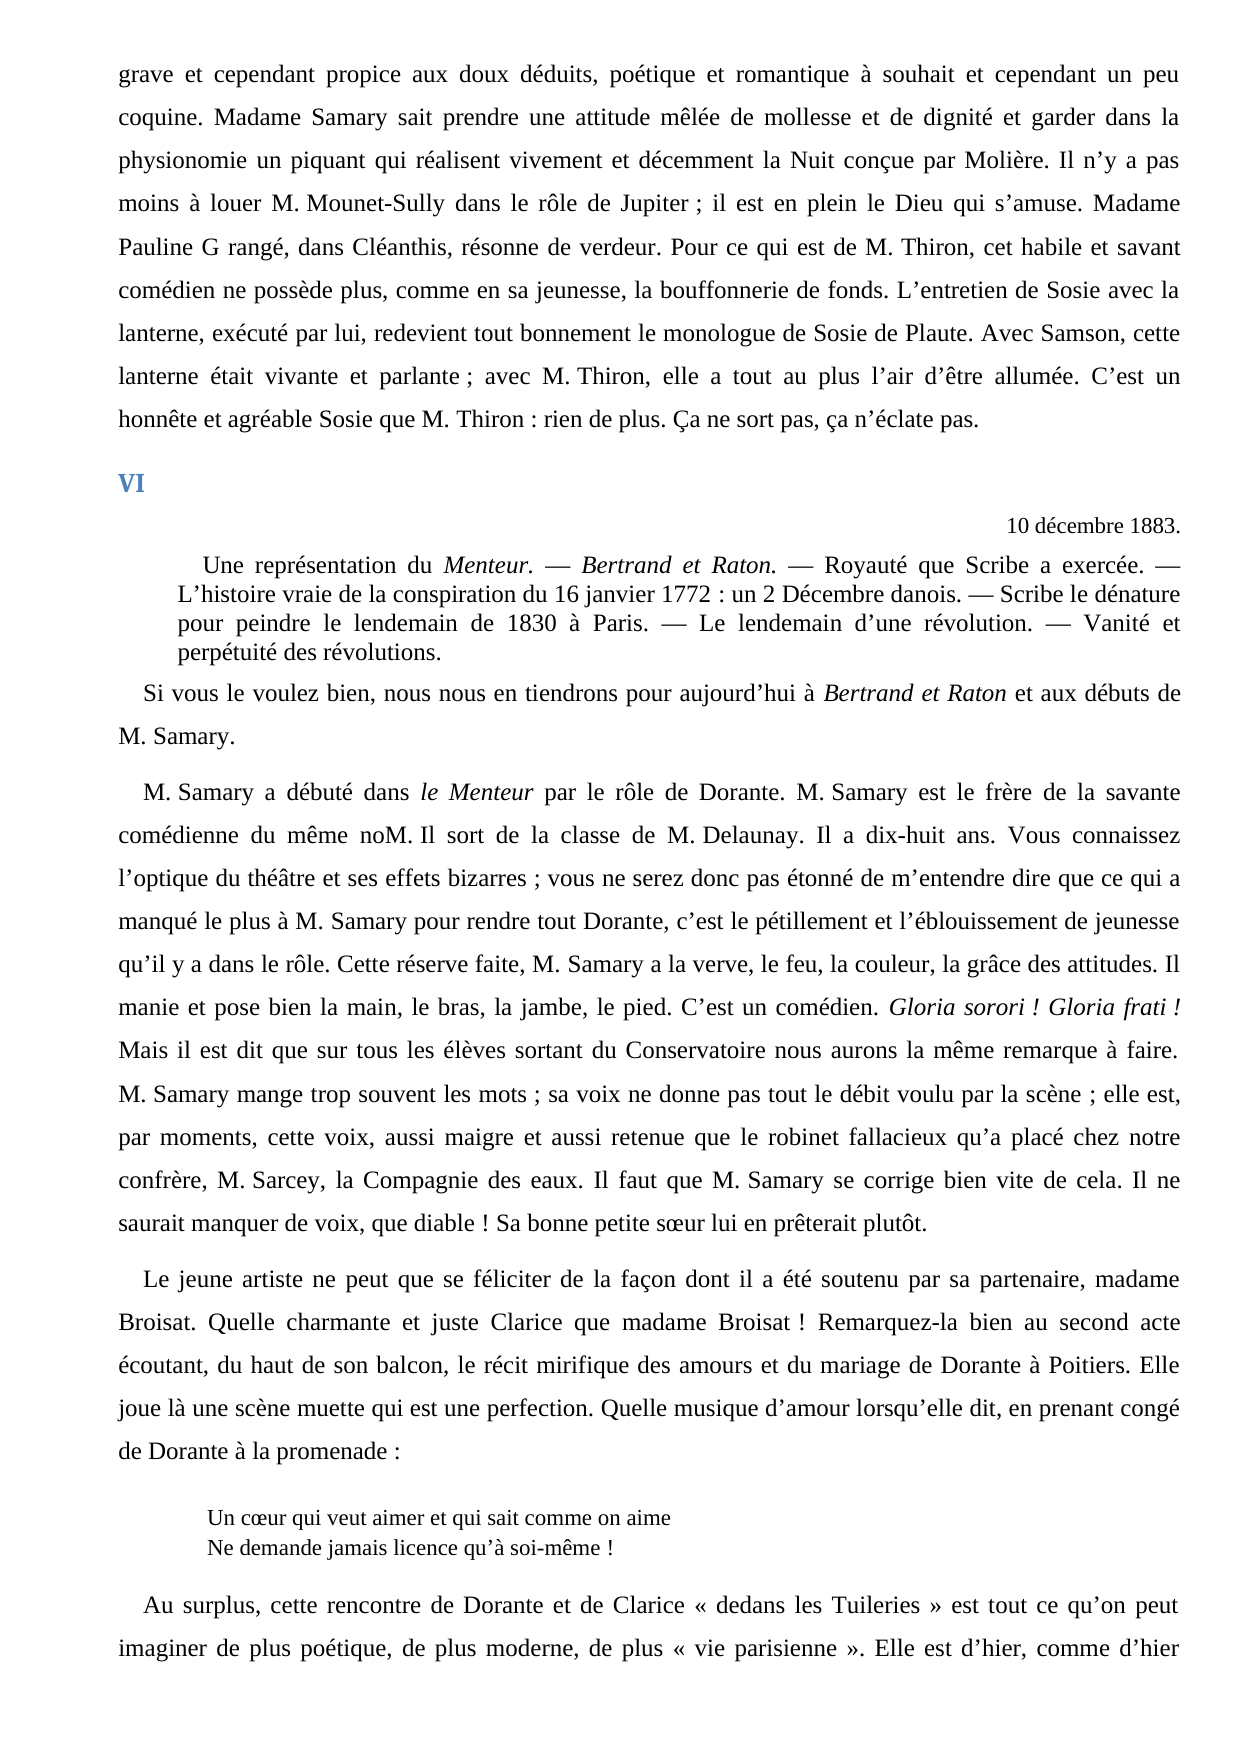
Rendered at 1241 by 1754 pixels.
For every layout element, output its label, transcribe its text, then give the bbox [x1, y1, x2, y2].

text Si vous le voulez bien, nous nous en tiendrons pour aujourd’hui à Bertrand et Raton et aux débuts de M. Samary. [118, 678, 1181, 750]
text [118, 59, 1181, 433]
text M. Samary a débuté dans le Menteur par le rôle de Dorante. M. Samary est le frère de la savante comédienne du même noM. Il sort de la classe de M. Delaunay. Il a dix-huit ans. Vous connaissez l’optique du théâtre et ses effets bizarres ; vous ne serez donc pas étonné de m’entendre dire que ce qui a manqué le plus à M. Samary pour rendre tout Dorante, c’est le pétillement et l’éblouissement de jeunesse qu’il y a dans le rôle. Cette réserve faite, M. Samary a la verve, le feu, la couleur, la grâce des attitudes. Il manie et pose bien la main, le bras, la jambe, le pied. C’est un comédien. Gloria sorori ! Gloria frati ! Mais il est dit que sur tous les élèves sortant du Conservatoire nous aurons la même remarque à faire. M. Samary mange trop souvent les mots ; sa voix ne donne pas tout le débit voulu par la scène ; elle est, par moments, cette voix, aussi maigre et aussi retenue que le robinet fallacieux qu’a placé chez notre confrère, M. Sarcey, la Compagnie des eaux. Il faut que M. Samary se corrige bien vite de cela. Il ne saurait manquer de voix, que diable ! Sa bonne petite sœur lui en prêterait plutôt. [118, 777, 1181, 1237]
text Une représentation du Menteur. — Bertrand et Raton. — Royauté que Scribe a exercée. — L’histoire vraie de la conspiration du 16 janvier 1772 : un 2 Décembre danois. — Scribe le dénature pour peindre le lendemain de 1830 à Paris. — Le lendemain d’une révolution. — Vanité et perpétuité des révolutions. [177, 551, 1181, 666]
text Un cœur qui veut aimer et qui sait comme on aime [207, 1504, 1181, 1531]
text Le jeune artiste ne peut que se féliciter de la façon dont il a été soutenu par sa partenaire, madame Broisat. Quelle charmante et juste Clarice que madame Broisat ! Remarquez-la bien au second acte écoutant, du haut de son balcon, le récit mirifique des amours et du mariage de Dorante à Poitiers. Elle joue là une scène muette qui est une perfection. Quelle musique d’amour lorsqu’elle dit, en prenant congé de Dorante à la promenade : [118, 1264, 1181, 1465]
text 10 décembre 1883. [118, 512, 1181, 538]
subtitle VI [118, 468, 1181, 499]
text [118, 1590, 1181, 1662]
text Ne demande jamais licence qu’à soi-même ! [207, 1534, 1181, 1561]
